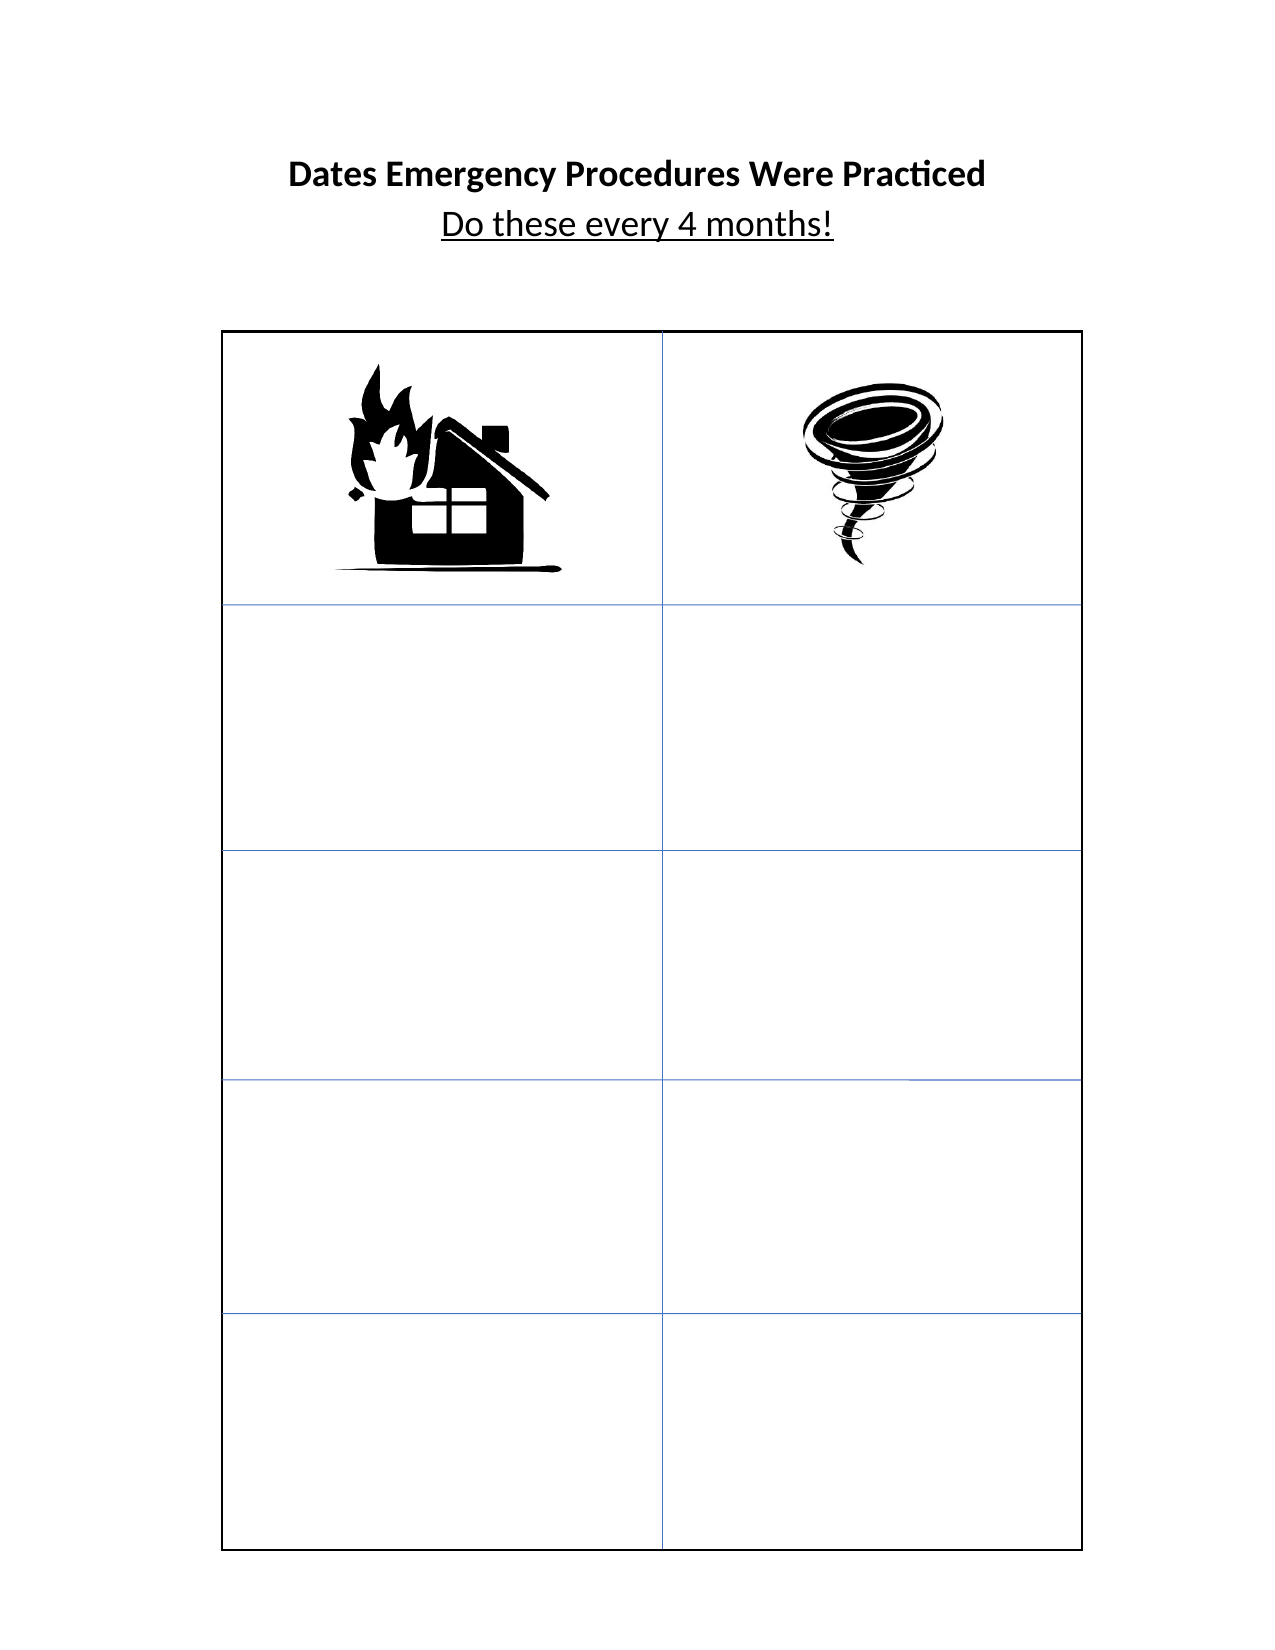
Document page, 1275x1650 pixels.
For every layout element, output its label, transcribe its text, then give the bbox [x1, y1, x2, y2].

picture [773, 371, 978, 576]
text Dates Emergency Procedures Were Practiced Do these every 4 months! [150, 150, 1125, 245]
picture [325, 345, 574, 594]
